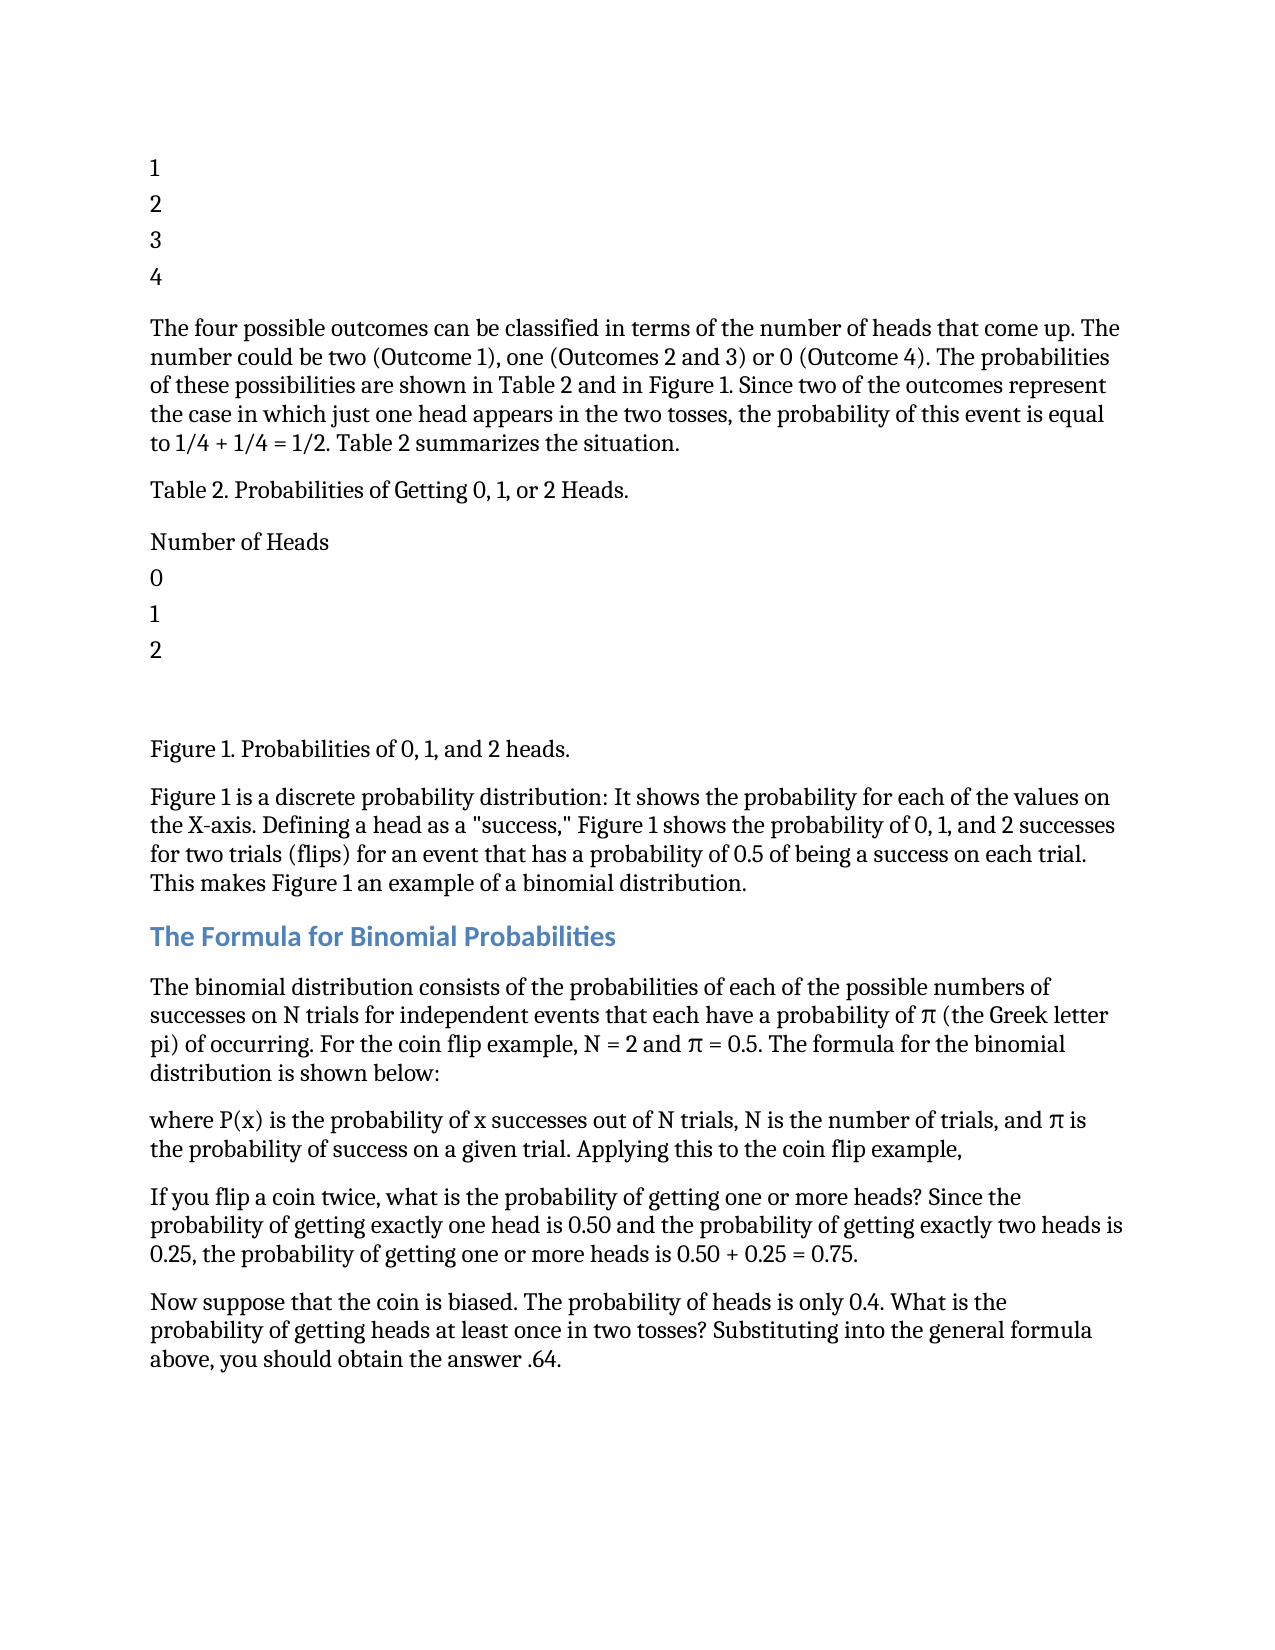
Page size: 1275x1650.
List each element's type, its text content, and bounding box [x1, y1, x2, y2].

text The four possible outcomes can be classified in terms of the number of heads that come up. The number could be two (Outcome 1), one (Outcomes 2 and 3) or 0 (Outcome 4). The probabilities of these possibilities are shown in Table 2 and in Figure 1. Since two of the outcomes represent the case in which just one head appears in the two tosses, the probability of this event is equal to 1/4 + 1/4 = 1/2. Table 2 summarizes the situation. [150, 314, 1125, 457]
text Figure 1. Probabilities of 0, 1, and 2 heads. [150, 735, 1125, 764]
subtitle The Formula for Binomial Probabilities [150, 918, 1125, 954]
text where P(x) is the probability of x successes out of N trials, N is the number of trials, and π is the probability of success on a given trial. Applying this to the coin flip example, [150, 1106, 1125, 1164]
table_cell 2 [139, 186, 1275, 222]
table_cell 0 [139, 560, 1275, 596]
text Figure 1 is a discrete probability distribution: It shows the probability for each of the values on the X-axis. Defining a head as a "success," Figure 1 shows the probability of 0, 1, and 2 successes for two trials (flips) for an event that has a probability of 0.5 of being a success on each trial. This makes Figure 1 an example of a binomial distribution. [150, 782, 1125, 897]
table_cell 4 [139, 259, 1275, 295]
table_cell 3 [139, 223, 1275, 259]
text Now suppose that the coin is biased. The probability of heads is only 0.4. What is the probability of getting heads at least once in two tosses? Substituting into the general formula above, you should obtain the answer .64. [150, 1288, 1125, 1374]
table_cell 2 [139, 633, 1275, 669]
table_header Number of Heads [139, 524, 1275, 560]
text The binomial distribution consists of the probabilities of each of the possible numbers of successes on N trials for independent events that each have a probability of π (the Greek letter pi) of occurring. For the coin flip example, N = 2 and π = 0.5. The formula for the binomial distribution is shown below: [150, 973, 1125, 1088]
table_cell 1 [139, 596, 1275, 632]
text Table 2. Probabilities of Getting 0, 1, or 2 Heads. [150, 476, 1125, 505]
table_cell 1 [139, 150, 1275, 186]
text If you flip a coin twice, what is the probability of getting one or more heads? Since the probability of getting exactly one head is 0.50 and the probability of getting exactly two heads is 0.25, the probability of getting one or more heads is 0.50 + 0.25 = 0.75. [150, 1183, 1125, 1269]
